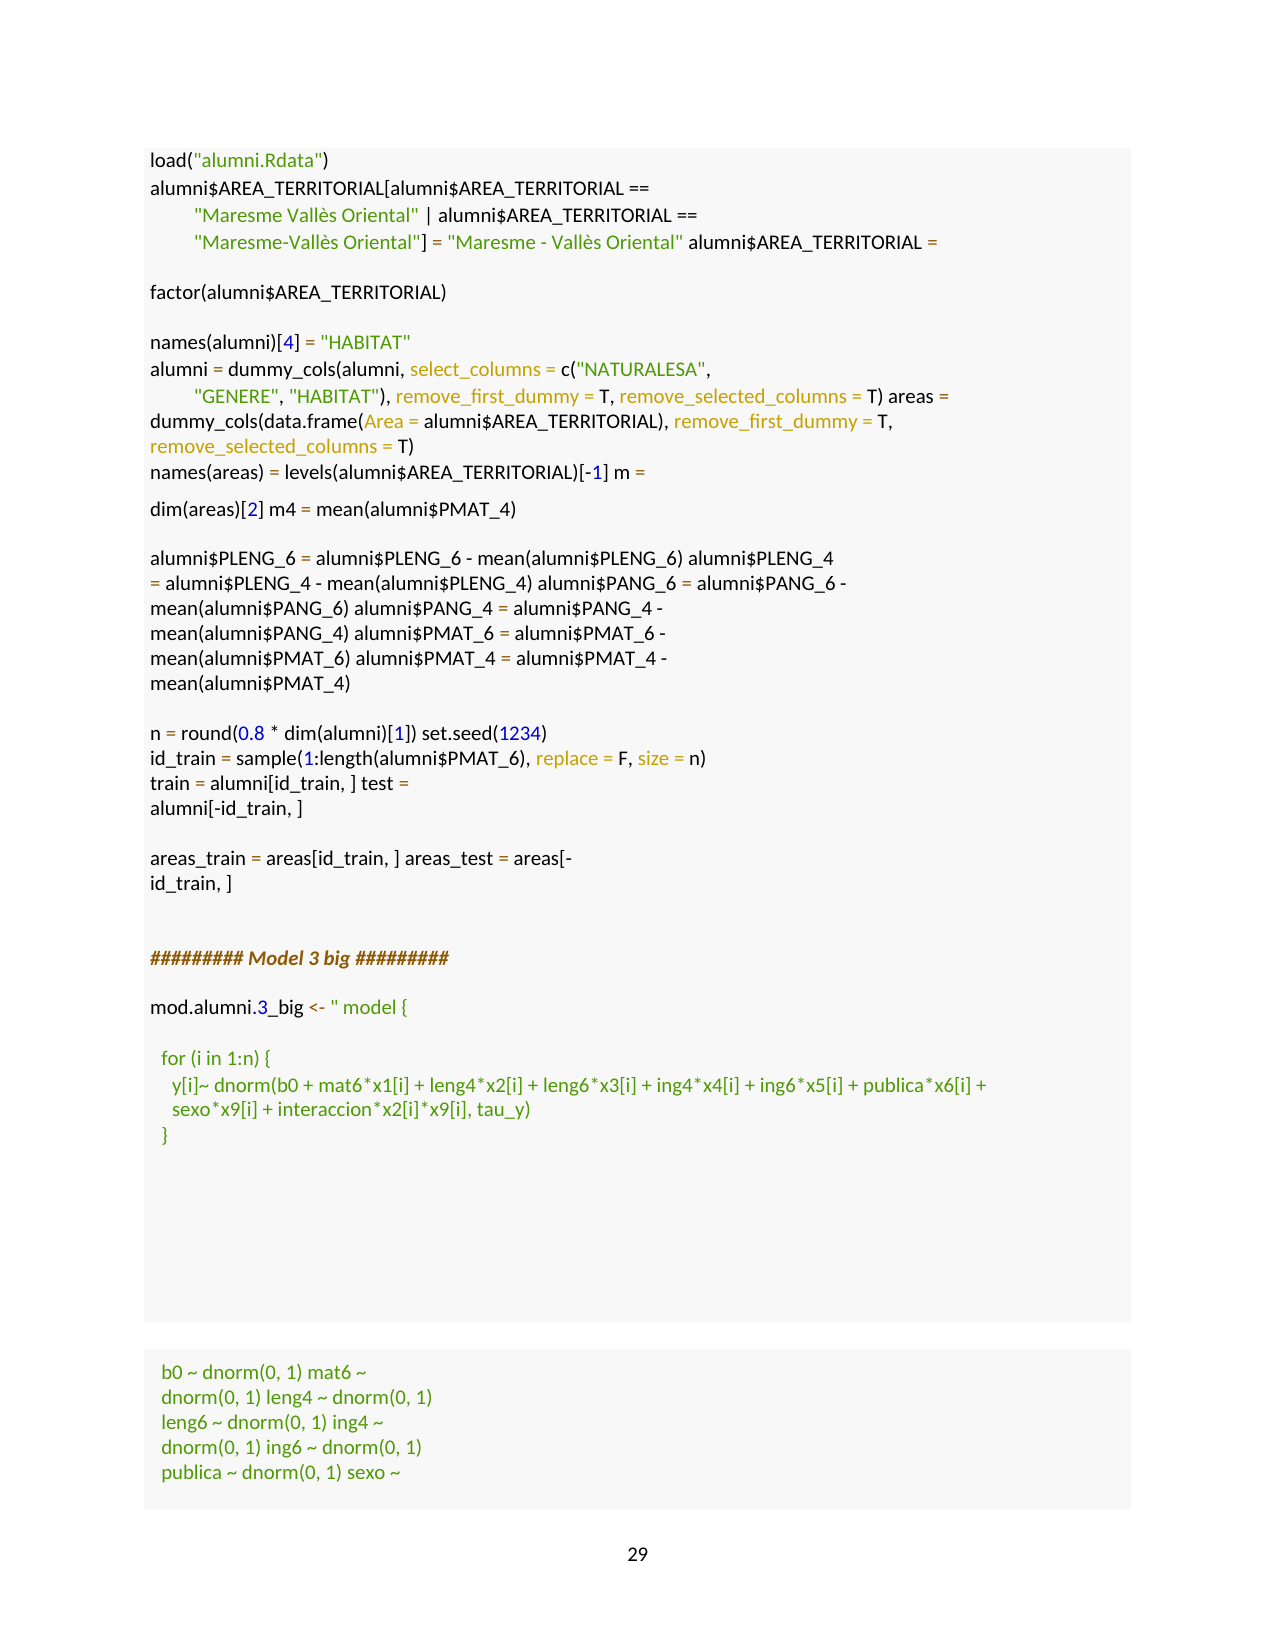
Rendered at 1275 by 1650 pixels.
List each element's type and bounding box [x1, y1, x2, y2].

table_header [144, 148, 1131, 1322]
table_header [144, 1349, 1131, 1509]
